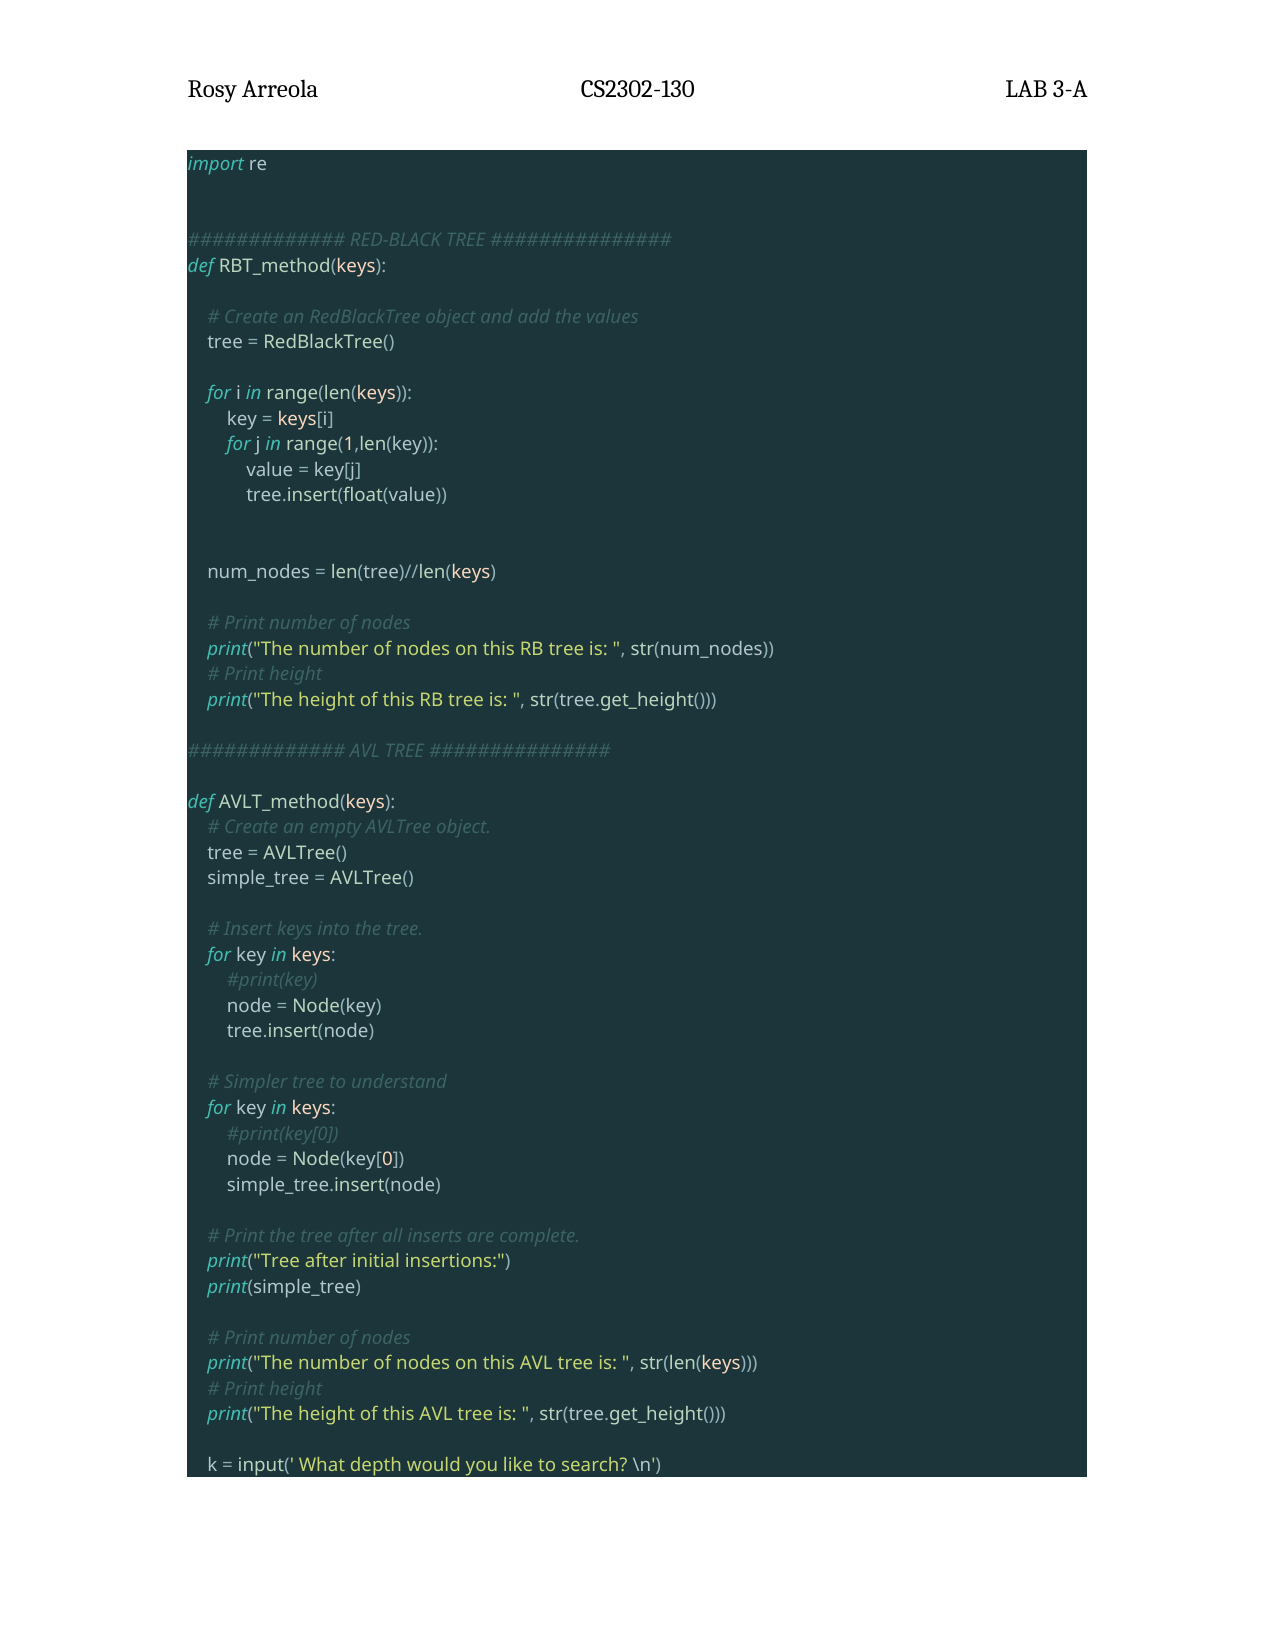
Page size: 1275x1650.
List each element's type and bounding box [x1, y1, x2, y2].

text [187, 150, 1087, 1477]
